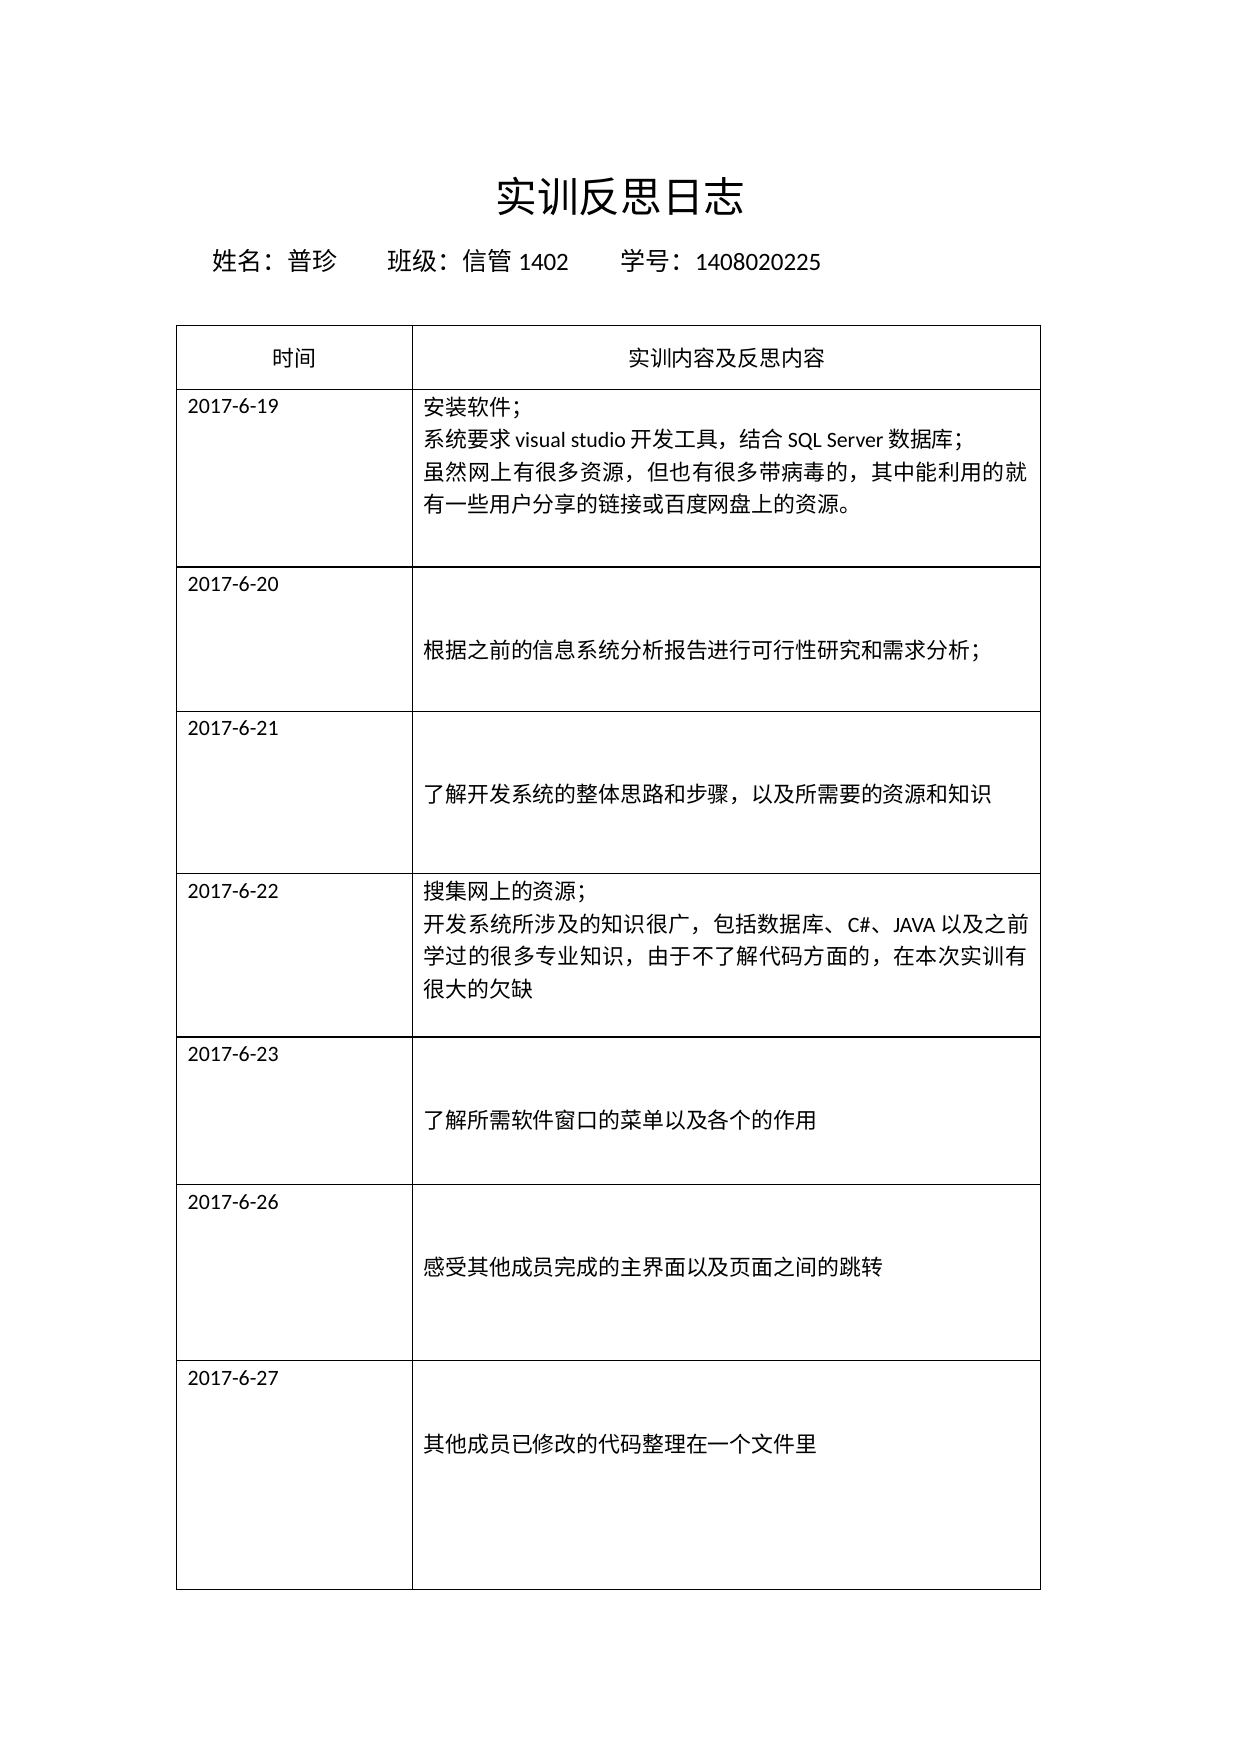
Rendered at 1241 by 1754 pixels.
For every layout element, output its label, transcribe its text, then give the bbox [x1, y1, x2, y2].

table_cell 感受其他成员完成的主界面以及页面之间的跳转 [413, 1185, 1040, 1360]
table_cell 了解开发系统的整体思路和步骤，以及所需要的资源和知识 [413, 712, 1040, 873]
table_cell 2017-6-27 [177, 1361, 412, 1589]
table_cell 2017-6-23 [177, 1038, 412, 1184]
table_cell 2017-6-20 [177, 568, 412, 711]
table_cell 2017-6-26 [177, 1185, 412, 1360]
table_cell 其他成员已修改的代码整理在一个文件里 [413, 1361, 1040, 1589]
table_cell 2017-6-19 [177, 390, 412, 566]
table_cell 了解所需软件窗口的菜单以及各个的作用 [413, 1038, 1040, 1184]
table_header 时间 [177, 326, 412, 388]
text 姓名：普珍 班级：信管1402 学号：1408020225 [187, 227, 1053, 292]
table_header 实训内容及反思内容 [413, 326, 1040, 388]
table_cell 安装软件； 系统要求visual studio开发工具，结合SQL Server数据库； 虽然网上有很多资源，但也有很多带病毒的，其中能利用的就有一些用户分享的链接或百度网盘上的资源。 [413, 390, 1040, 566]
table_cell 搜集网上的资源； 开发系统所涉及的知识很广，包括数据库、C#、JAVA以及之前学过的很多专业知识，由于不了解代码方面的，在本次实训有很大的欠缺 [413, 874, 1040, 1036]
table_cell 根据之前的信息系统分析报告进行可行性研究和需求分析； [413, 568, 1040, 711]
text 实训反思日志 [187, 162, 1053, 227]
table_cell 2017-6-21 [177, 712, 412, 873]
table_cell 2017-6-22 [177, 874, 412, 1036]
